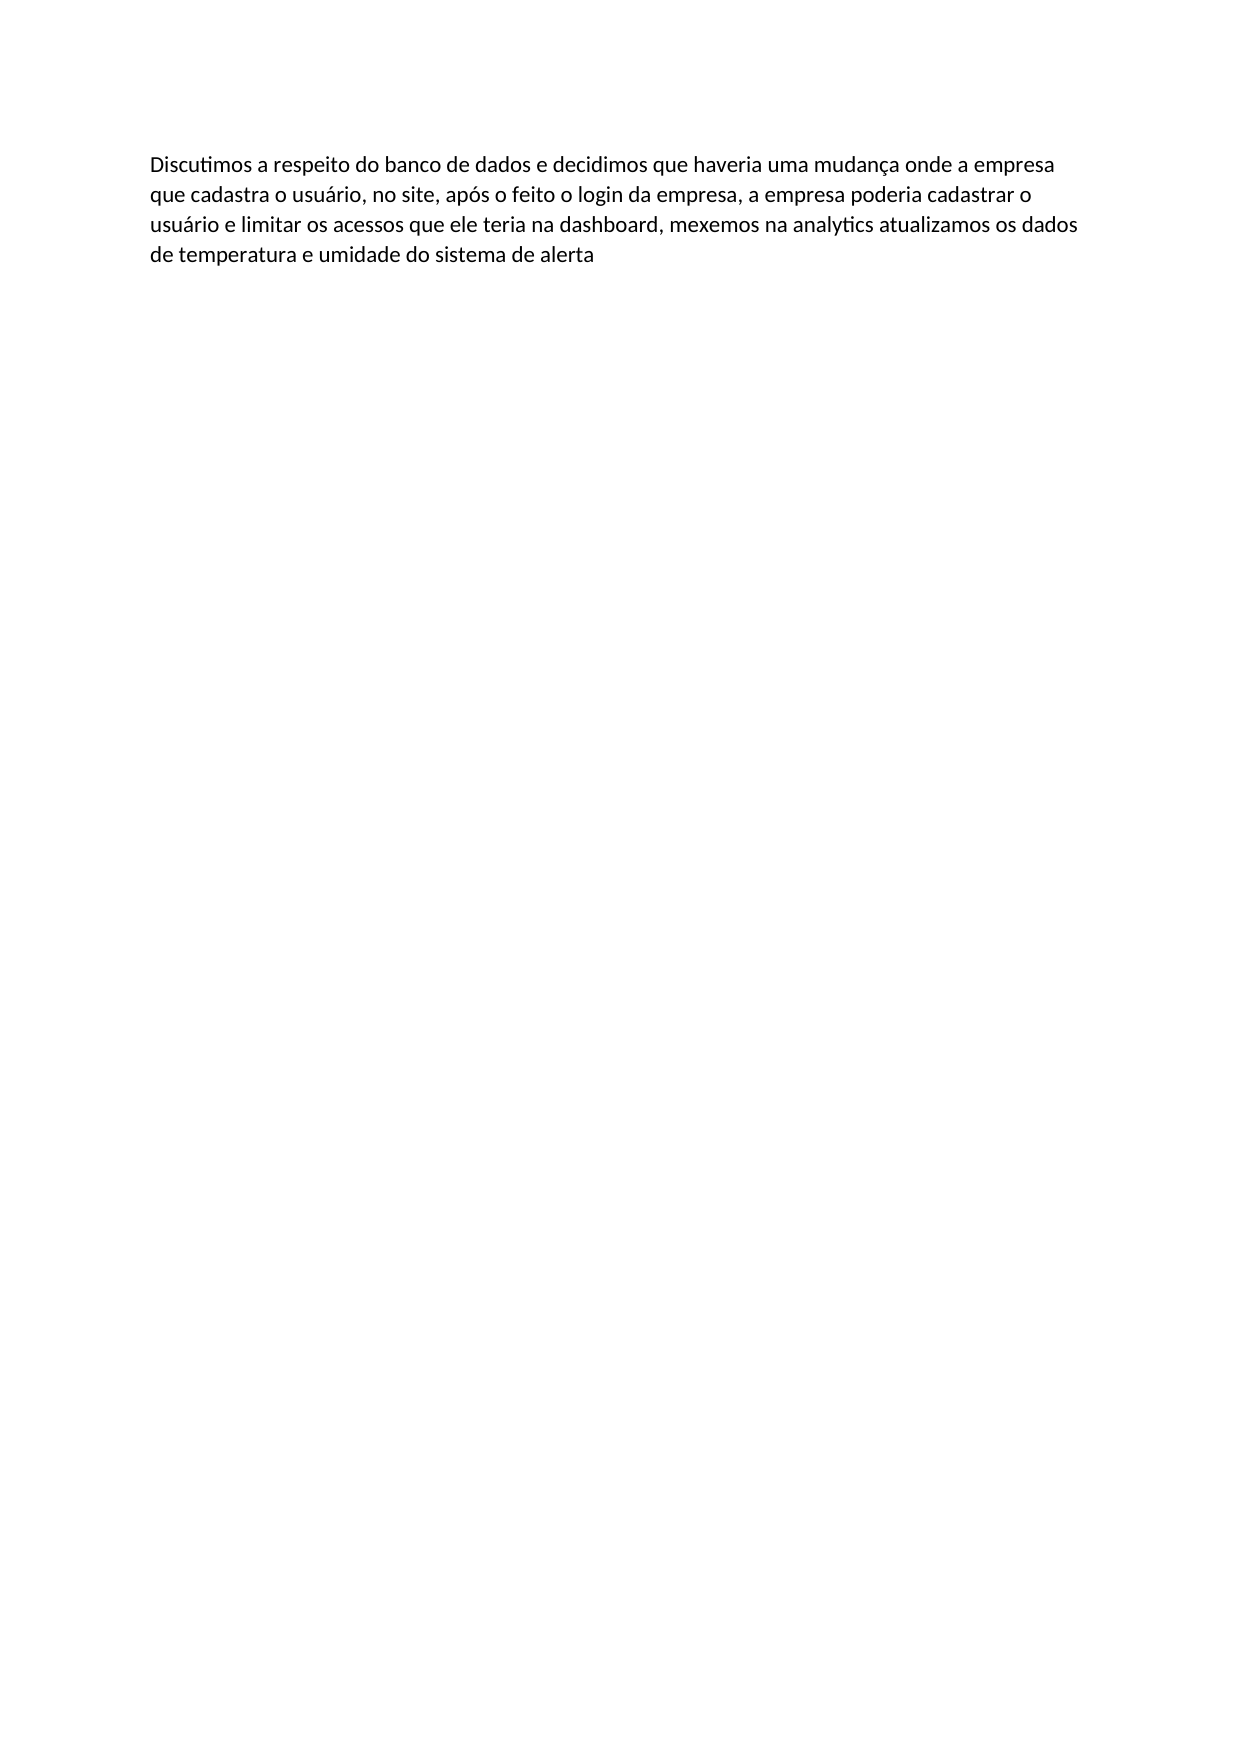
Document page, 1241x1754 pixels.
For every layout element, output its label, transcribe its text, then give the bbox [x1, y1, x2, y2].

text Discutimos a respeito do banco de dados e decidimos que haveria uma mudança onde a empresa que cadastra o usuário, no site, após o feito o login da empresa, a empresa poderia cadastrar o usuário e limitar os acessos que ele teria na dashboard, mexemos na analytics atualizamos os dados de temperatura e umidade do sistema de alerta [150, 150, 1090, 269]
